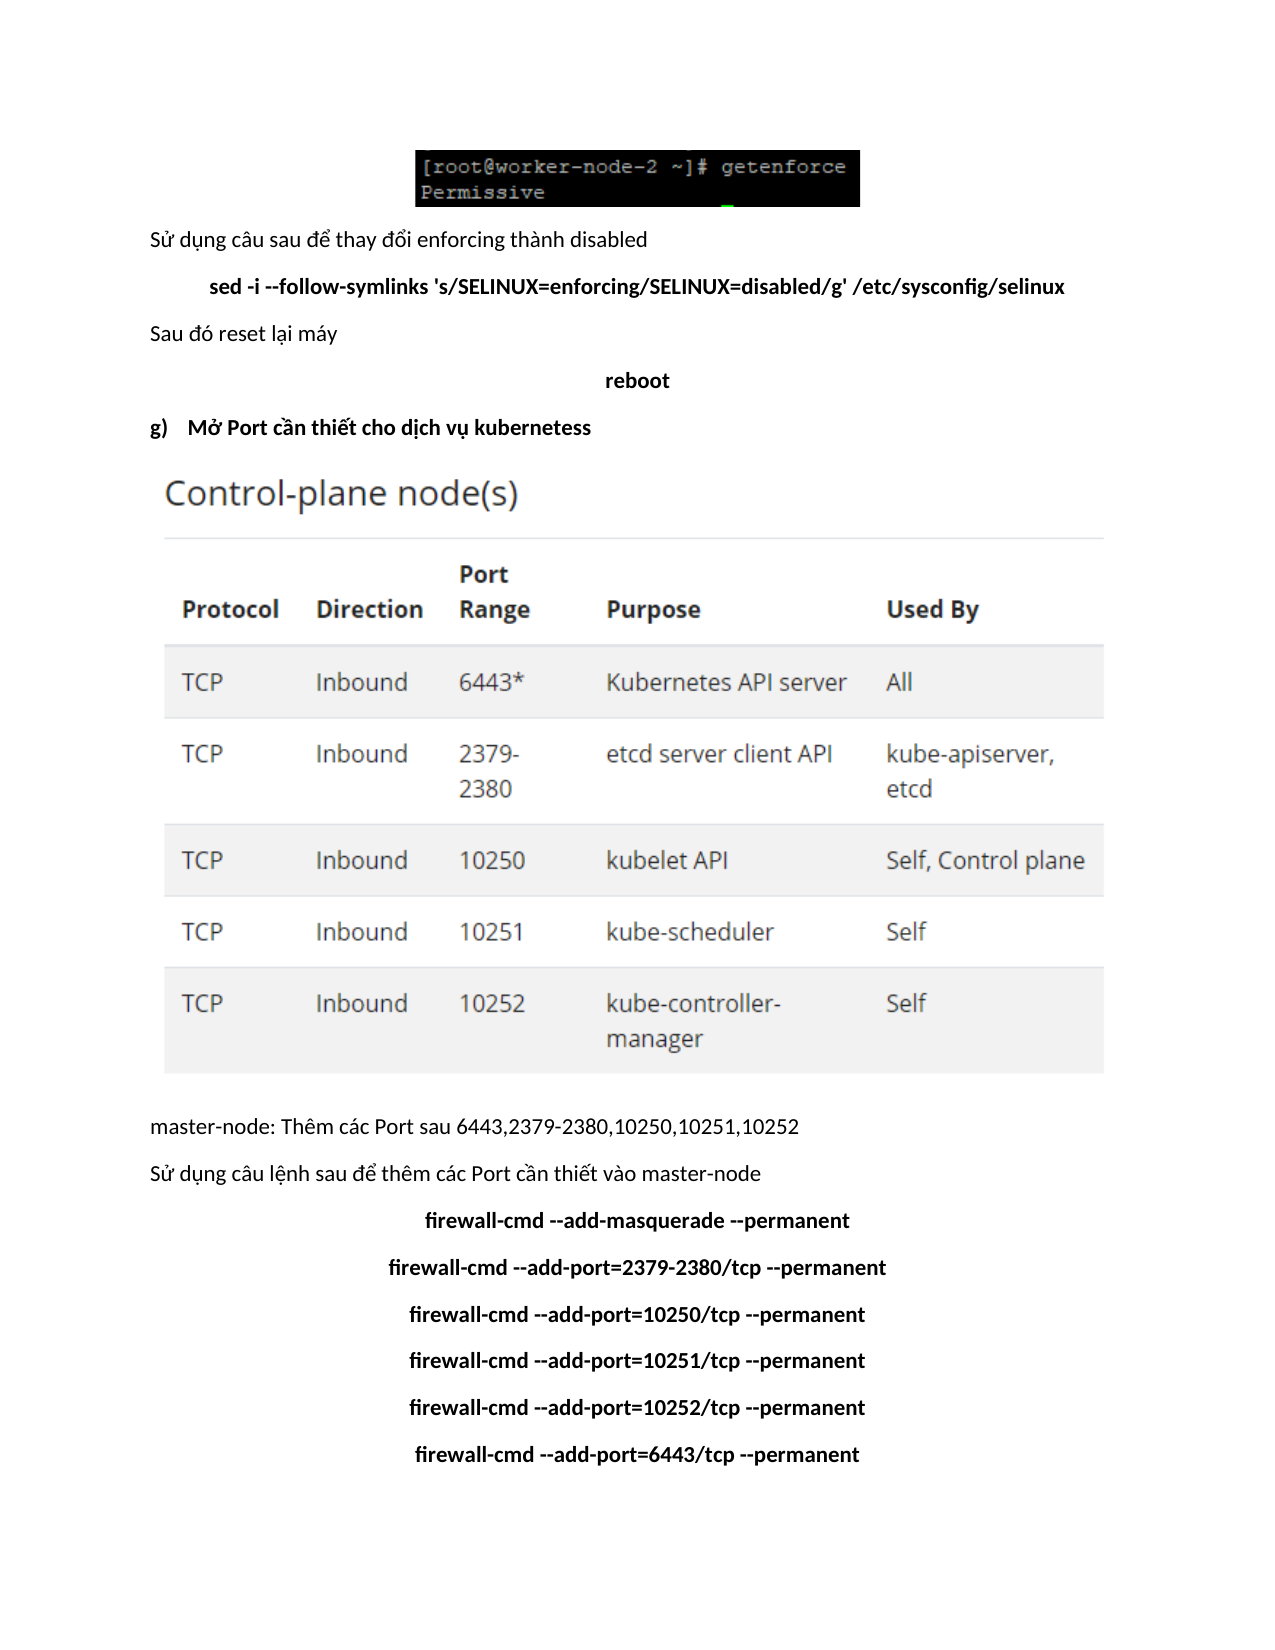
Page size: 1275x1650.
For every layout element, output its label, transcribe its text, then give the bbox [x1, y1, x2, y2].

picture [150, 459, 1125, 1094]
picture [414, 150, 861, 207]
text firewall-cmd --add-port=10252/tcp --permanent [150, 1393, 1125, 1421]
text firewall-cmd --add-port=6443/tcp --permanent [150, 1440, 1125, 1468]
text Sử dụng câu lệnh sau để thêm các Port cần thiết vào master-node [150, 1159, 1125, 1187]
text firewall-cmd --add-port=10250/tcp --permanent [150, 1300, 1125, 1328]
text firewall-cmd --add-port=10251/tcp --permanent [150, 1347, 1125, 1374]
text Sử dụng câu sau để thay đổi enforcing thành disabled [150, 225, 1125, 253]
list Mở Port cần thiết cho dịch vụ kubernetess [150, 413, 1125, 441]
text firewall-cmd --add-masquerade --permanent [150, 1206, 1125, 1234]
text sed -i --follow-symlinks 's/SELINUX=enforcing/SELINUX=disabled/g' /etc/sysconfig/selinux [150, 272, 1125, 300]
text firewall-cmd --add-port=2379-2380/tcp --permanent [150, 1253, 1125, 1281]
text reboot [150, 366, 1125, 394]
text master-node: Thêm các Port sau 6443,2379-2380,10250,10251,10252 [150, 1112, 1125, 1140]
text Sau đó reset lại máy [150, 319, 1125, 347]
